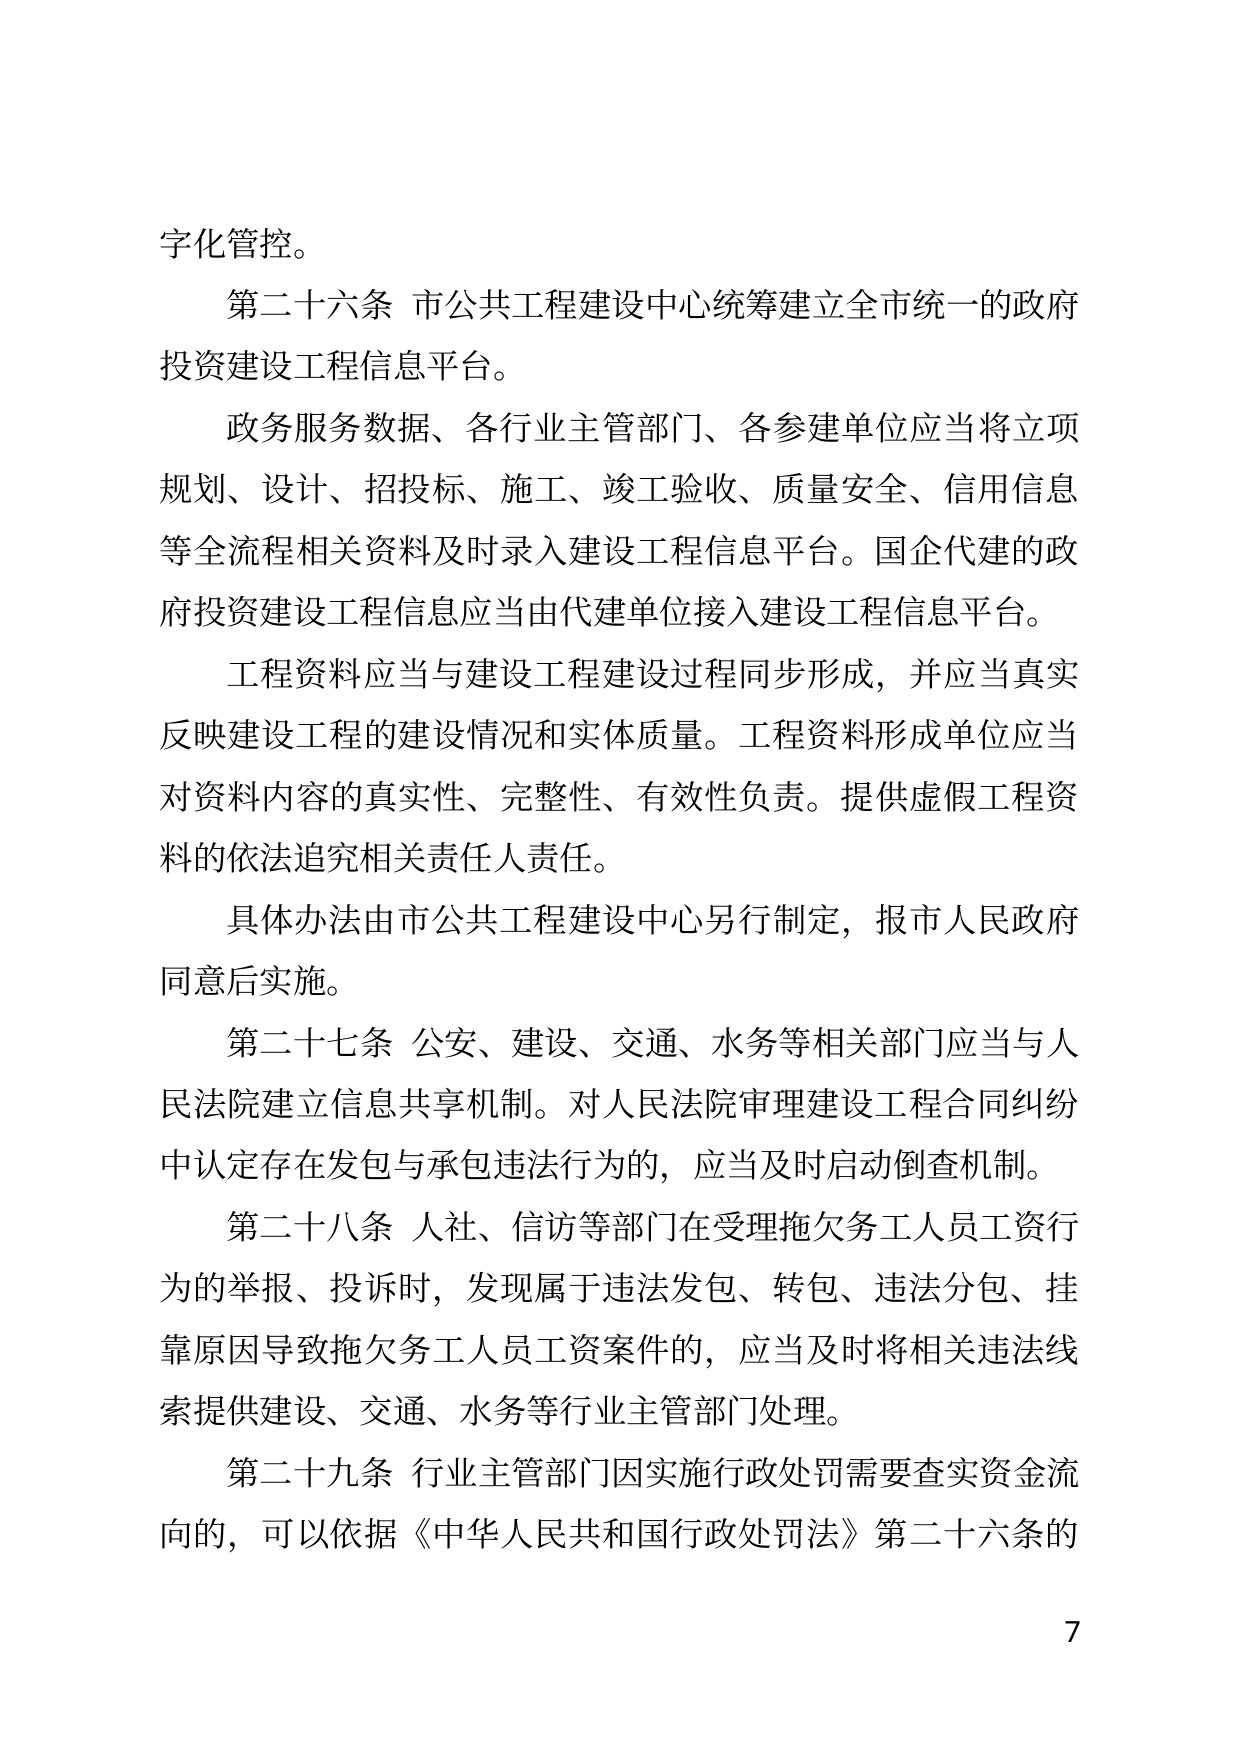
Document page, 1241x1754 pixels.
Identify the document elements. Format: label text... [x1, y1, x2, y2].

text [159, 207, 1081, 268]
text 政务服务数据、各行业主管部门、各参建单位应当将立项、规划、设计、招投标、施工、竣工验收、质量安全、信用信息等全流程相关资料及时录入建设工程信息平台。国企代建的政府投资建设工程信息应当由代建单位接入建设工程信息平台。 [159, 391, 1081, 637]
text 具体办法由市公共工程建设中心另行制定，报市人民政府同意后实施。 [159, 883, 1081, 1006]
text 工程资料应当与建设工程建设过程同步形成，并应当真实反映建设工程的建设情况和实体质量。工程资料形成单位应当对资料内容的真实性、完整性、有效性负责。提供虚假工程资料的依法追究相关责任人责任。 [159, 637, 1081, 883]
text 第二十八条 人社、信访等部门在受理拖欠务工人员工资行为的举报、投诉时，发现属于违法发包、转包、违法分包、挂靠原因导致拖欠务工人员工资案件的，应当及时将相关违法线索提供建设、交通、水务等行业主管部门处理。 [159, 1190, 1081, 1436]
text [159, 1436, 1081, 1559]
text 第二十七条 公安、建设、交通、水务等相关部门应当与人民法院建立信息共享机制。对人民法院审理建设工程合同纠纷中认定存在发包与承包违法行为的，应当及时启动倒查机制。 [159, 1006, 1081, 1190]
text 第二十六条 市公共工程建设中心统筹建立全市统一的政府投资建设工程信息平台。 [159, 268, 1081, 391]
